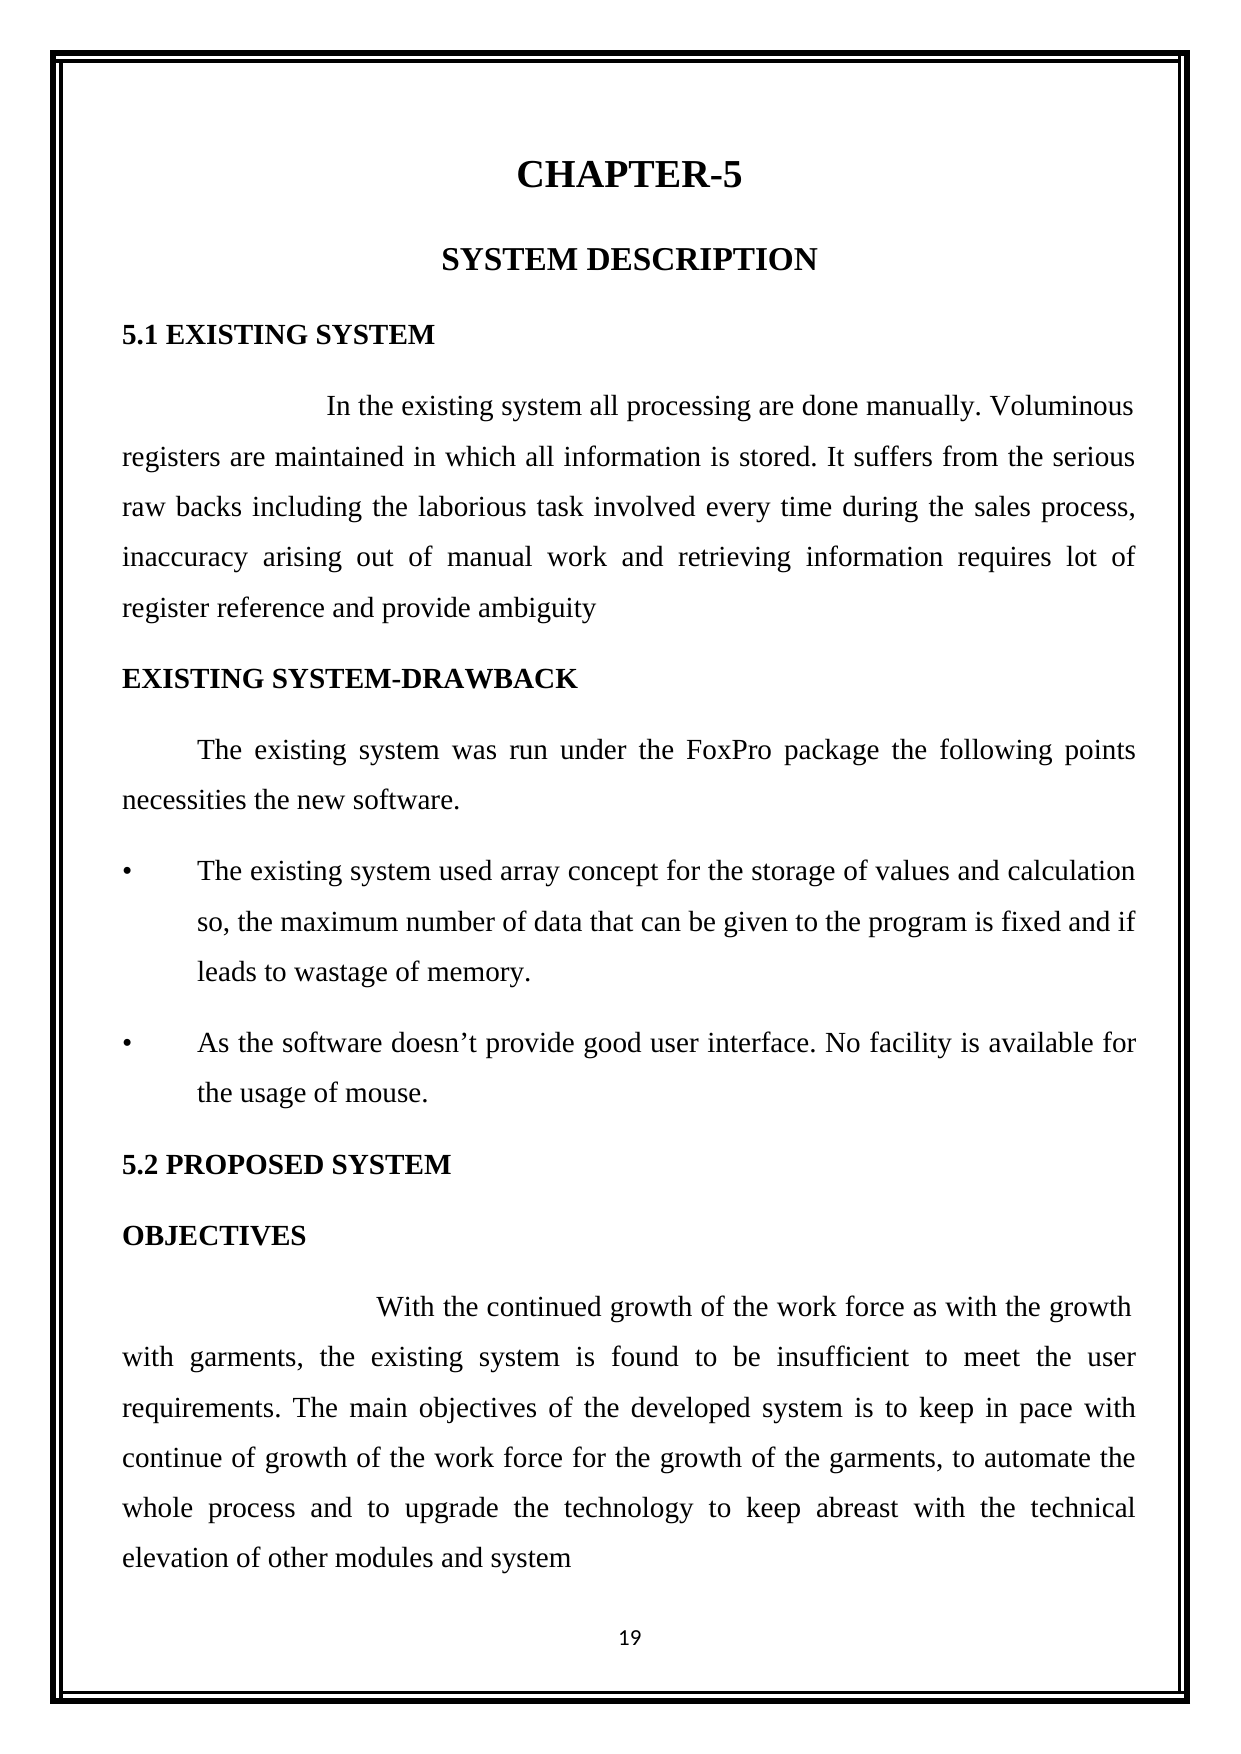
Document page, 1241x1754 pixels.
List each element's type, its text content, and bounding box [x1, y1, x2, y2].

text 5.2 PROPOSED SYSTEM [122, 1147, 1137, 1180]
text OBJECTIVES [122, 1218, 1137, 1251]
text EXISTING SYSTEM-DRAWBACK [122, 661, 1137, 694]
list As the software doesn’t provide good user interface. No facility is available for the usage of mouse. [122, 1025, 1137, 1109]
text CHAPTER-5 [122, 150, 1137, 196]
text SYSTEM DESCRIPTION [122, 239, 1137, 277]
text 5.1 EXISTING SYSTEM [122, 317, 1137, 351]
text In the existing system all processing are done manually. Voluminous registers are maintained in which all information is stored. It suffers from the serious raw backs including the laborious task involved every time during the sales process, inaccuracy arising out of manual work and retrieving information requires lot of register reference and provide ambiguity [122, 388, 1137, 623]
list The existing system used array concept for the storage of values and calculation so, the maximum number of data that can be given to the program is fixed and if leads to wastage of memory. [122, 853, 1137, 988]
text With the continued growth of the work force as with the growth with garments, the existing system is found to be insufficient to meet the user requirements. The main objectives of the developed system is to keep in pace with continue of growth of the work force for the growth of the garments, to automate the whole process and to upgrade the technology to keep abreast with the technical elevation of other modules and system [122, 1289, 1137, 1574]
text The existing system was run under the FoxPro package the following points necessities the new software. [122, 732, 1137, 816]
